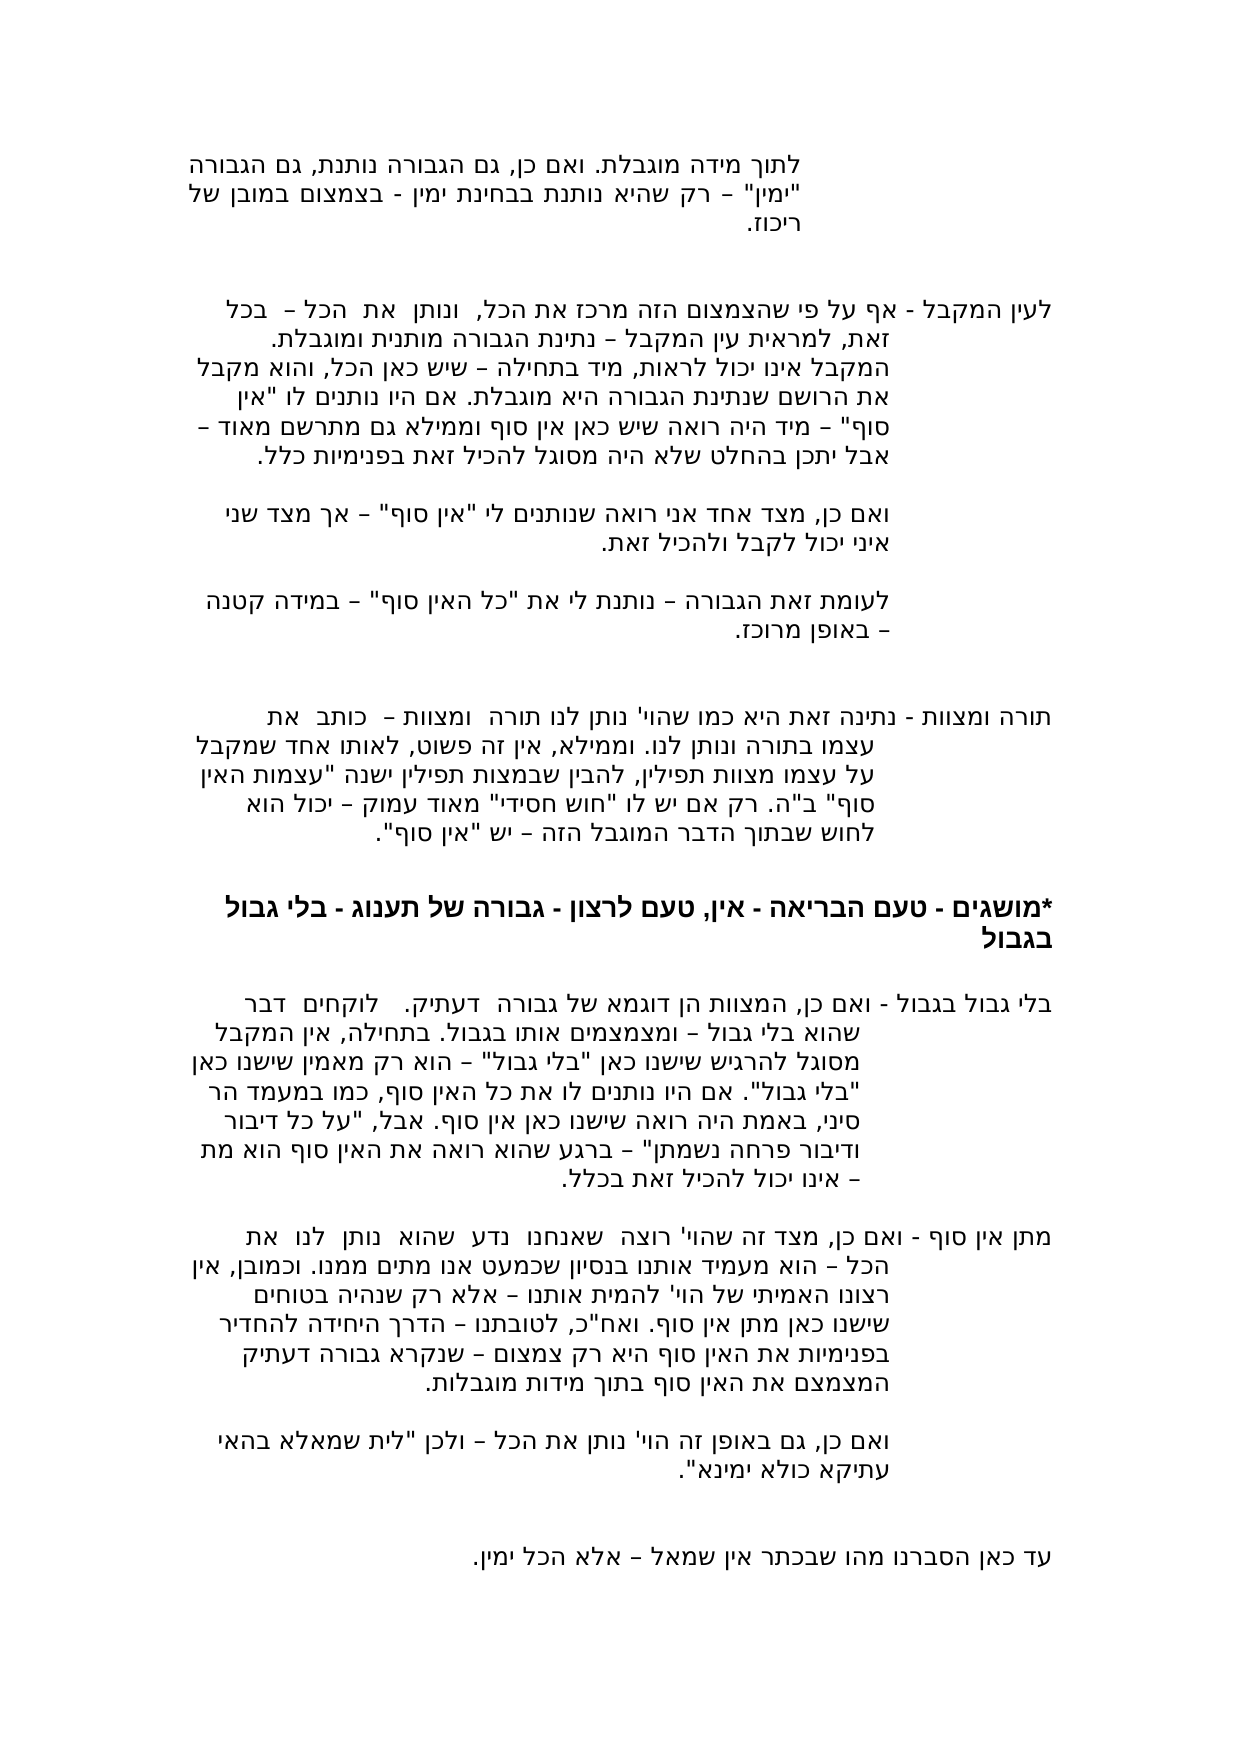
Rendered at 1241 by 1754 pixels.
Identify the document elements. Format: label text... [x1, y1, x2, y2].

text מתן אין סוף - ואם כן, מצד זה שהוי' רוצה שאנחנו נדע שהוא נותן לנו את [187, 1222, 1053, 1251]
text עצמו בתורה ונותן לנו. וממילא, אין זה פשוט, לאותו אחד שמקבל על עצמו מצוות תפילין, להבין שבמצות תפילין ישנה "עצמות האין סוף" ב"ה. רק אם יש לו "חוש חסידי" מאוד עמוק – יכול הוא לחוש שבתוך הדבר המוגבל הזה – יש "אין סוף". [187, 731, 876, 847]
text שהוא בלי גבול – ומצמצמים אותו בגבול. בתחילה, אין המקבל מסוגל להרגיש שישנו כאן "בלי גבול" – הוא רק מאמין שישנו כאן "בלי גבול". אם היו נותנים לו את כל האין סוף, כמו במעמד הר סיני, באמת היה רואה שישנו כאן אין סוף. אבל, "על כל דיבור ודיבור פרחה נשמתן" – ברגע שהוא רואה את האין סוף הוא מת – אינו יכול להכיל זאת בכלל. [187, 1018, 861, 1193]
text בלי גבול בגבול - ואם כן, המצוות הן דוגמא של גבורה דעתיק. לוקחים דבר [187, 989, 1053, 1018]
text לעין המקבל - אף על פי שהצמצום הזה מרכז את הכל, ונותן את הכל – בכל [187, 295, 1053, 324]
text לעומת זאת הגבורה – נותנת לי את "כל האין סוף" – במידה קטנה – באופן מרוכז. [187, 586, 890, 644]
text זאת, למראית עין המקבל – נתינת הגבורה מותנית ומוגבלת. המקבל אינו יכול לראות, מיד בתחילה – שיש כאן הכל, והוא מקבל את הרושם שנתינת הגבורה היא מוגבלת. אם היו נותנים לו "אין סוף" – מיד היה רואה שיש כאן אין סוף וממילא גם מתרשם מאוד – אבל יתכן בהחלט שלא היה מסוגל להכיל זאת בפנימיות כלל. [187, 324, 890, 470]
text ואם כן, מצד אחד אני רואה שנותנים לי "אין סוף" – אך מצד שני איני יכול לקבל ולהכיל זאת. [187, 499, 890, 557]
text עד כאן הסברנו מהו שבכתר אין שמאל – אלא הכל ימין. [187, 1542, 1053, 1571]
text לתוך מידה מוגבלת. ואם כן, גם הגבורה נותנת, גם הגבורה "ימין" – רק שהיא נותנת בבחינת ימין - בצמצום במובן של ריכוז. [187, 150, 802, 237]
text הכל – הוא מעמיד אותנו בנסיון שכמעט אנו מתים ממנו. וכמובן, אין רצונו האמיתי של הוי' להמית אותנו – אלא רק שנהיה בטוחים שישנו כאן מתן אין סוף. ואח"כ, לטובתנו – הדרך היחידה להחדיר בפנימיות את האין סוף היא רק צמצום – שנקרא גבורה דעתיק המצמצם את האין סוף בתוך מידות מוגבלות. [187, 1251, 890, 1397]
text תורה ומצוות - נתינה זאת היא כמו שהוי' נותן לנו תורה ומצוות – כותב את [187, 702, 1053, 731]
text ואם כן, גם באופן זה הוי' נותן את הכל – ולכן "לית שמאלא בהאי עתיקא כולא ימינא". [187, 1426, 890, 1484]
subtitle *מושגים - טעם הבריאה - אין, טעם לרצון - גבורה של תענוג - בלי גבול בגבול [187, 892, 1053, 954]
